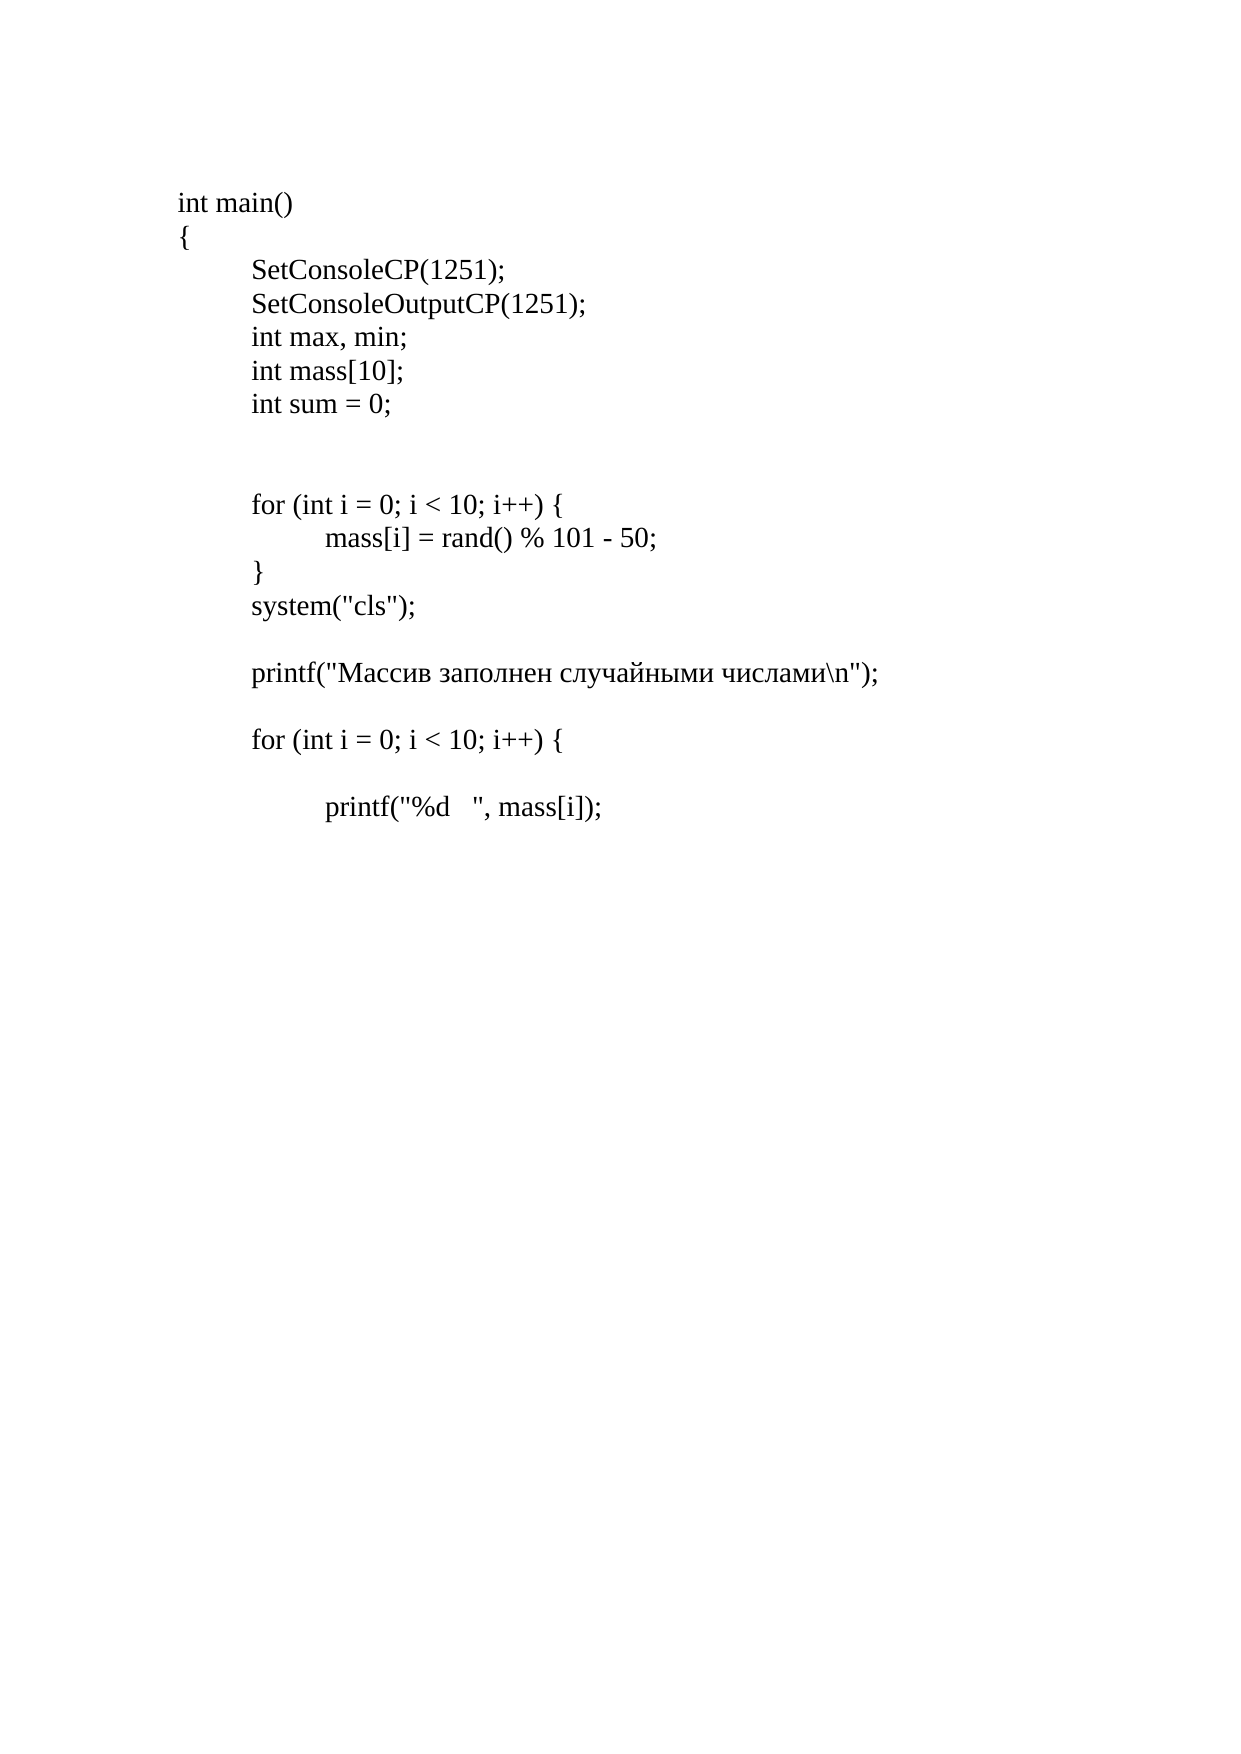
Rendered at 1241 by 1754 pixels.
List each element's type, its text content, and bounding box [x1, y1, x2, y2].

subtitle int mass[10]; [177, 353, 1152, 386]
subtitle SetConsoleCP(1251); [177, 252, 1152, 286]
subtitle int sum = 0; [177, 386, 1152, 420]
subtitle mass[i] = rand() % 101 - 50; [177, 521, 1152, 554]
subtitle int max, min; [177, 319, 1152, 353]
subtitle { [177, 219, 1152, 252]
subtitle system("cls"); [177, 588, 1152, 621]
subtitle int main() [177, 185, 1152, 219]
subtitle for (int i = 0; i < 10; i++) { [177, 722, 1152, 755]
subtitle for (int i = 0; i < 10; i++) { [177, 487, 1152, 521]
subtitle SetConsoleOutputCP(1251); [177, 286, 1152, 319]
subtitle printf("%d ", mass[i]); [177, 789, 1152, 822]
subtitle } [177, 554, 1152, 588]
subtitle printf("Массив заполнен случайными числами\n"); [177, 655, 1152, 688]
